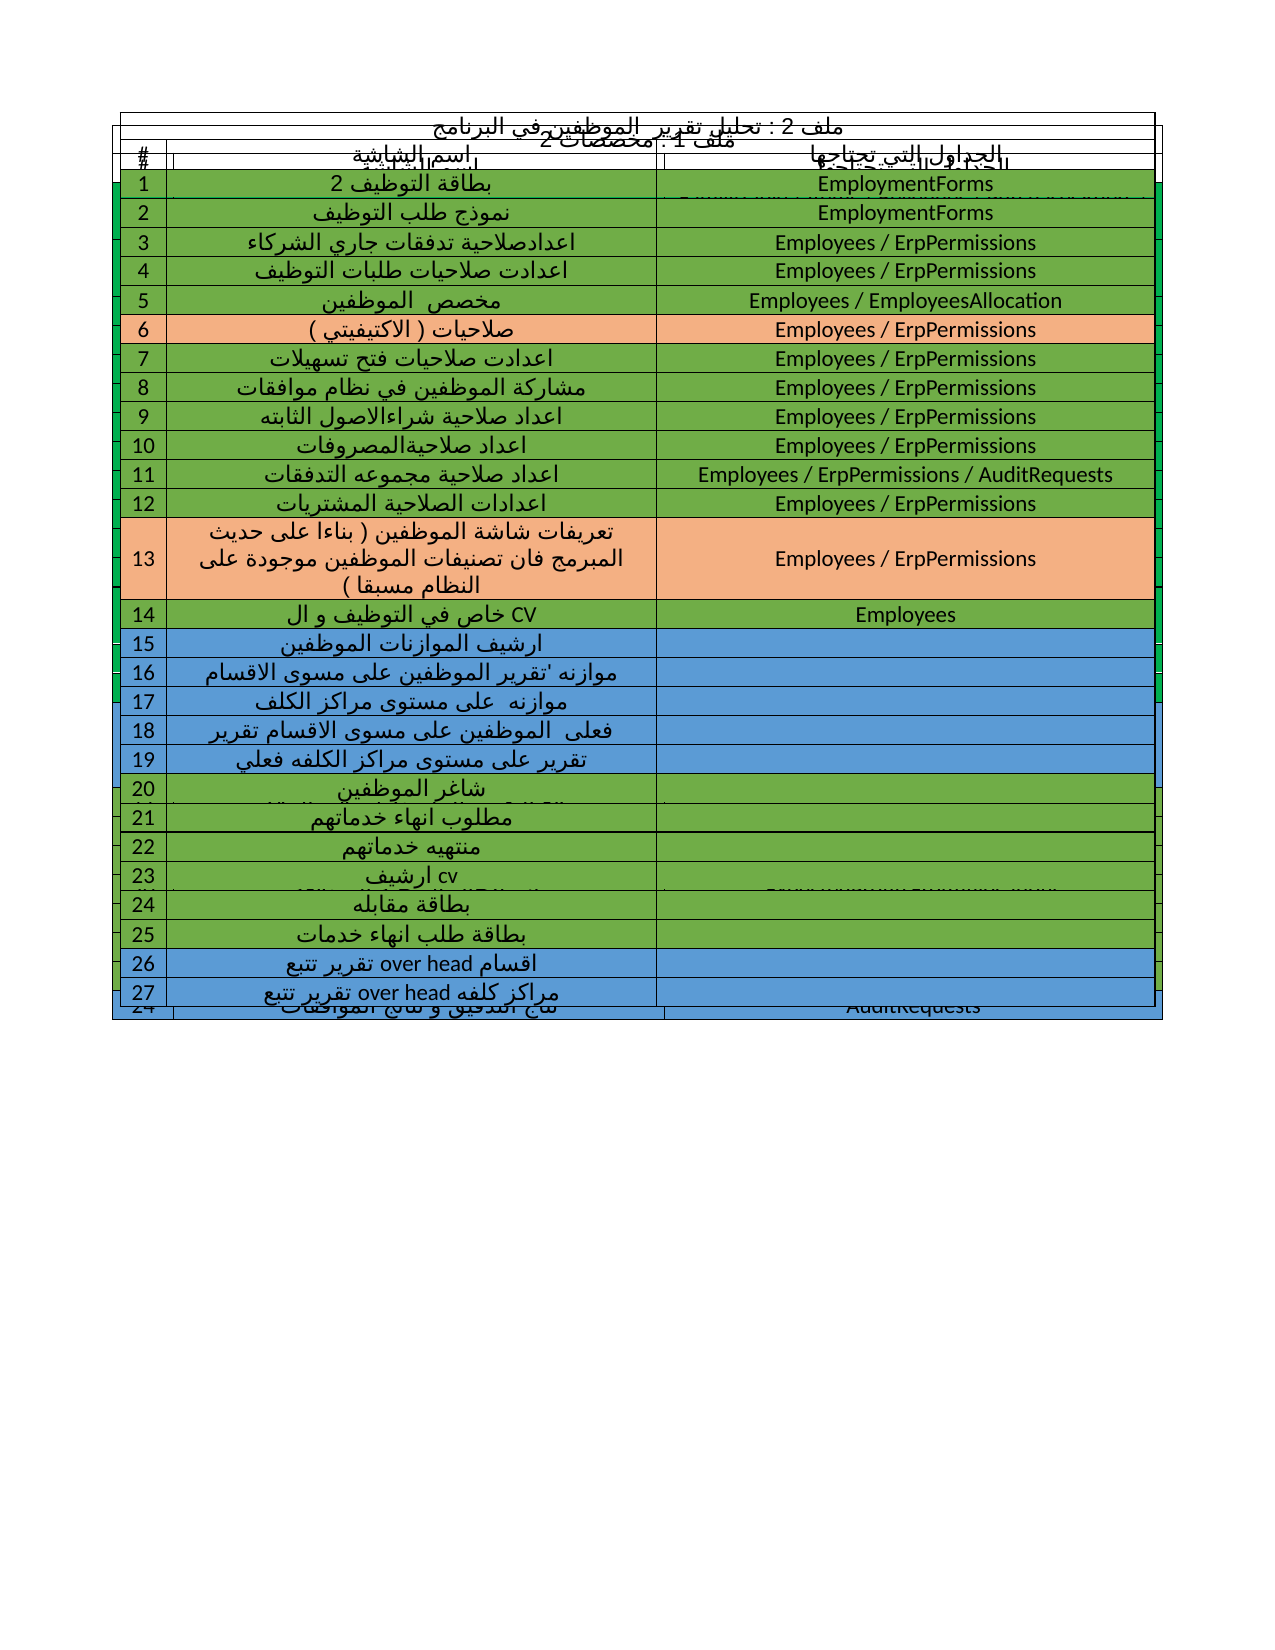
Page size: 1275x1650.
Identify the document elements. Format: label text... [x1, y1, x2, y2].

table_cell 10 [121, 431, 166, 459]
table_cell AuditRequests [665, 991, 1162, 1019]
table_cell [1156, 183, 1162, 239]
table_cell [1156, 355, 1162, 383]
table_cell ارشيف الموازنات الموظفين [167, 629, 656, 657]
table_cell 15 [121, 629, 166, 657]
table_cell تقرير تتبع over head مراكز كلفه [167, 978, 656, 1006]
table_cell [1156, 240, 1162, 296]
table_cell Employees / ErpPermissions [657, 257, 1154, 285]
table_cell [657, 833, 1154, 861]
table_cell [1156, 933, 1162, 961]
table_cell 6 [121, 315, 166, 343]
table_cell Employees / ErpPermissions [657, 518, 1154, 599]
table_cell 8 [121, 373, 166, 401]
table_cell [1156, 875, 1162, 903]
table_cell اعدادصلاحية تدفقات جاري الشركاء [167, 228, 656, 256]
table_cell [657, 804, 1154, 831]
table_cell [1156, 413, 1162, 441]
table_cell [657, 716, 1154, 744]
table_cell EmploymentForms [657, 199, 1154, 227]
table_cell تقرير على مستوى مراكز الكلفه فعلي [167, 745, 656, 773]
table_cell موازنه 'تقرير الموظفين على مسوى الاقسام [167, 658, 656, 686]
table_cell [657, 920, 1154, 948]
table_cell Employees / ErpPermissions [657, 344, 1154, 372]
table_cell [1156, 500, 1162, 528]
table_cell فعلى الموظفين على مسوى الاقسام تقرير [167, 716, 656, 744]
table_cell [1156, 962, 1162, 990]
table_cell [657, 774, 1154, 802]
table_cell بطاقة مقابله [167, 891, 656, 919]
table_header ملف 2 : تحليل تقرير الموظفين في البرنامج [121, 113, 1154, 139]
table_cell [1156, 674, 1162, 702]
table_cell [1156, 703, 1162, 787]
table_cell Employees / ErpPermissions [657, 489, 1154, 517]
table_cell 4 [121, 257, 166, 285]
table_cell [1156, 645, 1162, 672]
table_cell منتهيه خدماتهم [167, 833, 656, 861]
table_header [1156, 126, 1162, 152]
table_cell اعداد صلاحية مجموعه التدفقات [167, 460, 656, 488]
table_cell 5 [121, 286, 166, 314]
table_cell 24 [113, 991, 173, 1019]
table_cell EmploymentForms [657, 170, 1154, 197]
table_cell اسم الشاشة [167, 140, 656, 168]
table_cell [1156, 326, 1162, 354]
table_cell [1156, 529, 1162, 557]
table_cell 9 [121, 402, 166, 430]
table_cell 18 [121, 716, 166, 744]
table_cell 13 [121, 518, 166, 599]
table_cell ارشيف cv [167, 862, 656, 889]
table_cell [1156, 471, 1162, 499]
table_cell 23 [121, 862, 166, 889]
table_cell [657, 745, 1154, 773]
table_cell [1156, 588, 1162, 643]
table_cell اعدادت صلاحيات طلبات التوظيف [167, 257, 656, 285]
table_cell اعدادت صلاحيات فتح تسهيلات [167, 344, 656, 372]
table_cell 24 [121, 891, 166, 919]
table_cell تقرير تتبع over head اقسام [167, 949, 656, 977]
table_cell 11 [121, 460, 166, 488]
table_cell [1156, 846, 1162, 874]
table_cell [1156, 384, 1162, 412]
table_cell 16 [121, 658, 166, 686]
table_cell مطلوب انهاء خدماتهم [167, 804, 656, 831]
table_cell 1 [121, 170, 166, 197]
table_cell [657, 949, 1154, 977]
table_cell [657, 978, 1154, 1006]
table_cell Employees / ErpPermissions [657, 228, 1154, 256]
table_cell 7 [121, 344, 166, 372]
table_cell 12 [121, 489, 166, 517]
table_cell مشاركة الموظفين في نظام موافقات [167, 373, 656, 401]
table_cell Employees [657, 600, 1154, 628]
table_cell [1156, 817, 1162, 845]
table_cell [657, 658, 1154, 686]
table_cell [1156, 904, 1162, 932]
table_cell اعداد صلاحيةالمصروفات [167, 431, 656, 459]
table_cell اعداد صلاحية شراءالاصول الثابته [167, 402, 656, 430]
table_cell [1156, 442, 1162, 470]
table_cell 19 [121, 745, 166, 773]
table_cell تعريفات شاشة الموظفين ( بناءا على حديث المبرمج فان تصنيفات الموظفين موجودة على النظام مسبقا ) [167, 518, 656, 599]
table_cell Employees / ErpPermissions [657, 373, 1154, 401]
table_cell 14 [121, 600, 166, 628]
table_cell خاص في التوظيف و ال CV [167, 600, 656, 628]
table_cell مخصص الموظفين [167, 286, 656, 314]
table_cell اعدادات الصلاحية المشتريات [167, 489, 656, 517]
table_cell 22 [121, 833, 166, 861]
table_cell 2 [121, 199, 166, 227]
table_cell بطاقة التوظيف 2 [167, 170, 656, 197]
table_cell # [121, 140, 166, 168]
table_cell 21 [121, 804, 166, 831]
table_cell Employees / ErpPermissions [657, 431, 1154, 459]
table_cell 26 [121, 949, 166, 977]
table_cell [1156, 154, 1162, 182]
table_cell Employees / ErpPermissions [657, 402, 1154, 430]
table_cell بطاقة طلب انهاء خدمات [167, 920, 656, 948]
table_cell 17 [121, 687, 166, 715]
table_cell [657, 687, 1154, 715]
table_cell [657, 891, 1154, 919]
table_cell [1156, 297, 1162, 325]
table_cell [657, 862, 1154, 889]
table_cell 20 [121, 774, 166, 802]
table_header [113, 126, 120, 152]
table_cell 3 [121, 228, 166, 256]
table_cell 27 [121, 978, 166, 1006]
table_cell Employees / ErpPermissions / AuditRequests [657, 460, 1154, 488]
table_cell Employees / EmployeesAllocation [657, 286, 1154, 314]
table_cell نموذج طلب التوظيف [167, 199, 656, 227]
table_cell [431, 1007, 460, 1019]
table_cell الجداول التي تحتاجها [657, 140, 1154, 168]
table_cell 25 [121, 920, 166, 948]
table_cell صلاحيات ( الاكتيفيتي ) [167, 315, 656, 343]
table_cell شاغر الموظفين [167, 774, 656, 802]
table_cell Employees / ErpPermissions [657, 315, 1154, 343]
table_cell موازنه على مستوى مراكز الكلف [167, 687, 656, 715]
table_cell [1156, 788, 1162, 816]
table_cell [657, 629, 1154, 657]
